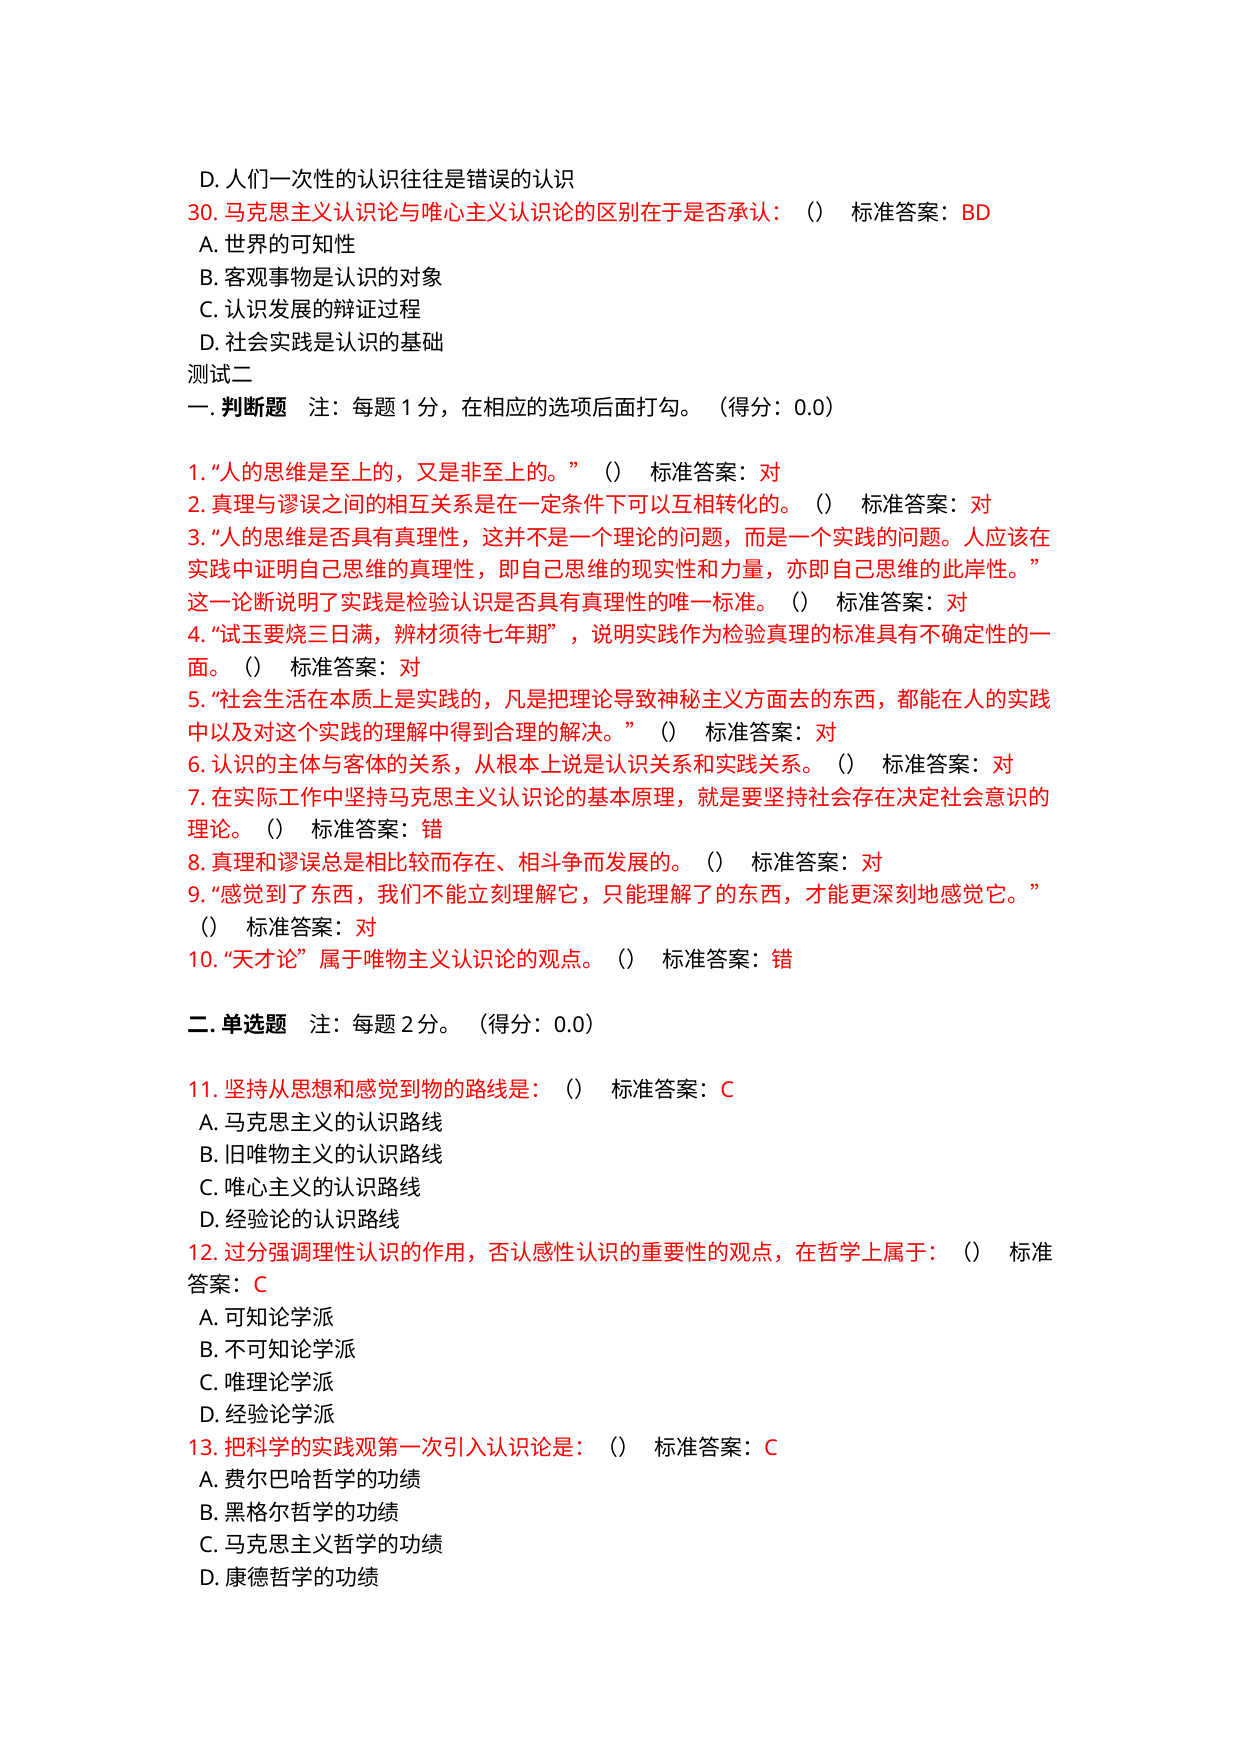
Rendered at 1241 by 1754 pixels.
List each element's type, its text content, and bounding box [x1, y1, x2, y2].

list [187, 162, 1053, 357]
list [187, 389, 1053, 1592]
list 测试二 [187, 357, 1053, 389]
